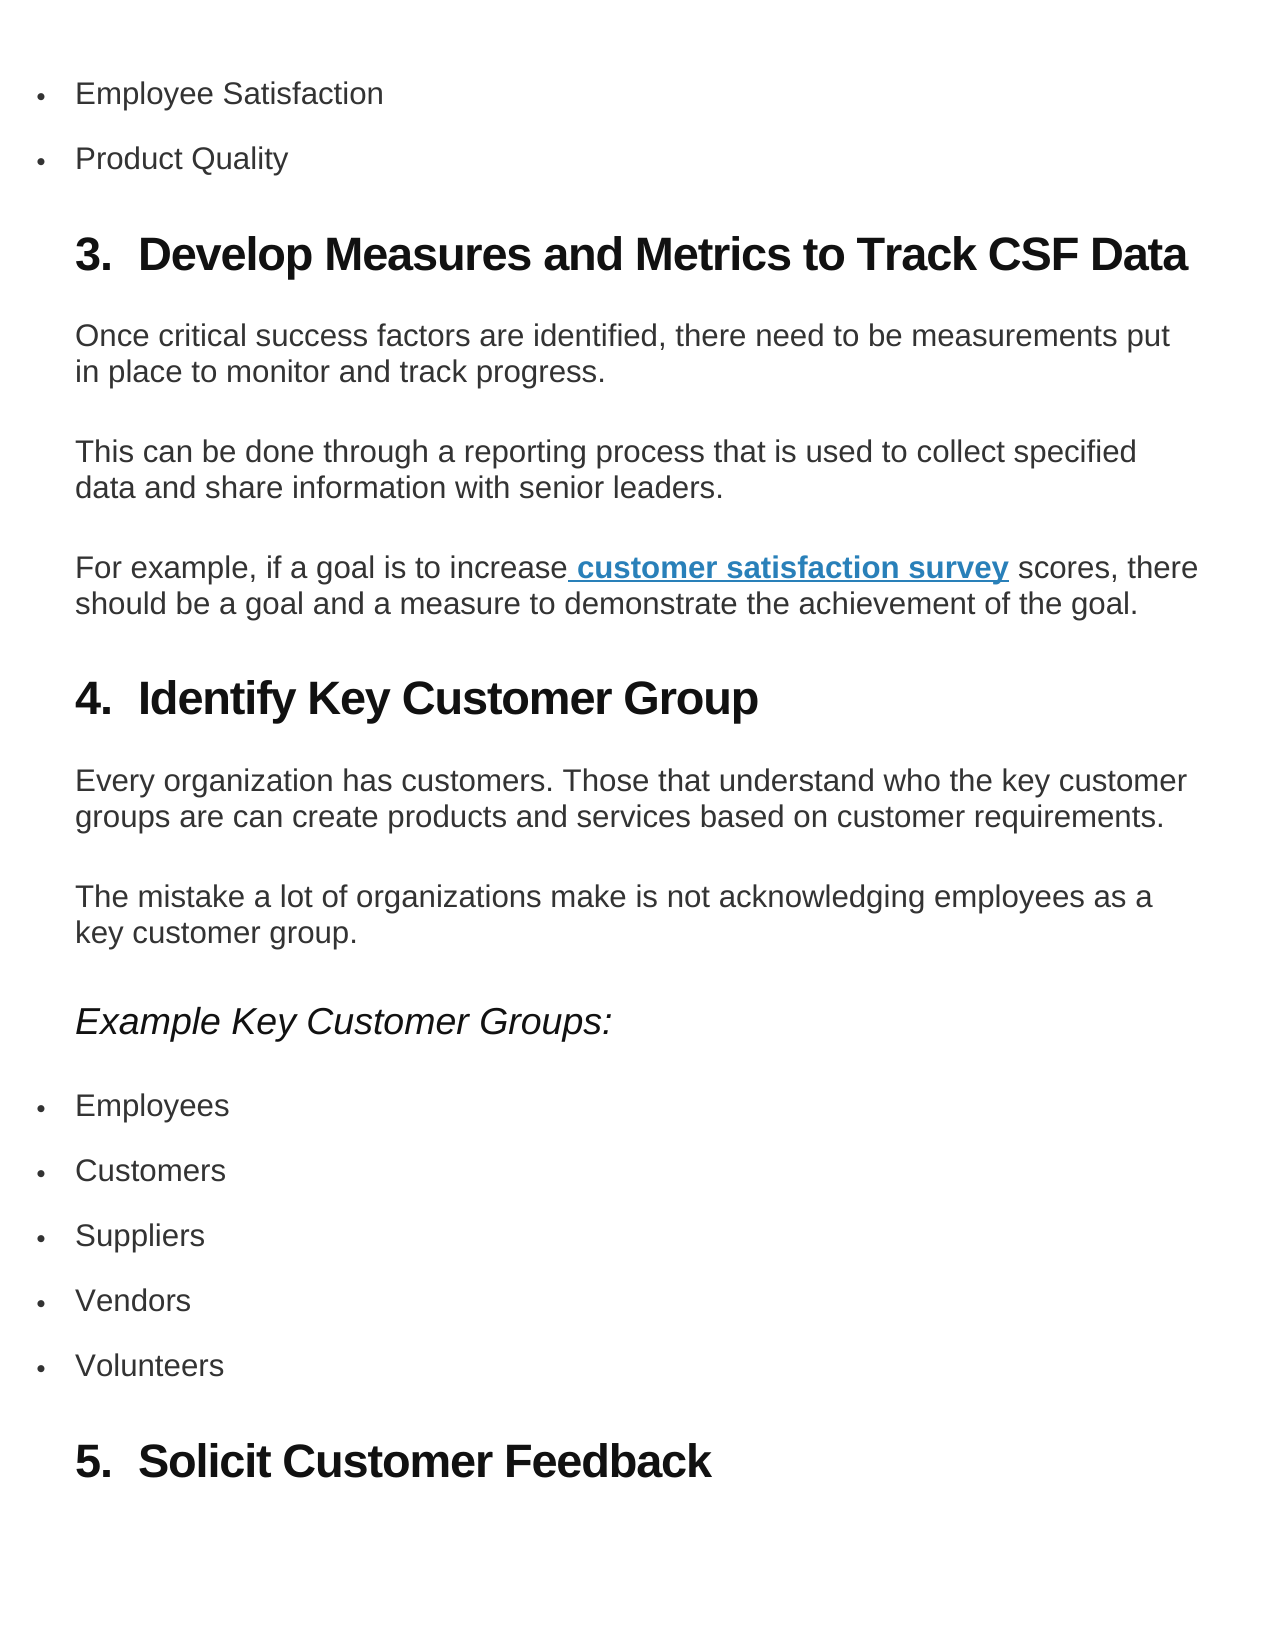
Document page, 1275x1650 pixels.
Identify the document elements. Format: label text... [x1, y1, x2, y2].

subtitle 4. Identify Key Customer Group [75, 671, 1200, 724]
list Employees [37, 1087, 1200, 1123]
list Vendors [37, 1282, 1200, 1318]
text For example, if a goal is to increase customer satisfaction survey scores, there should be a goal and a measure to demonstrate the achievement of the goal. [75, 549, 1200, 621]
text Once critical success factors are identified, there need to be measurements put in place to monitor and track progress. [75, 317, 1200, 389]
list Volunteers [37, 1347, 1200, 1383]
subtitle Example Key Customer Groups: [75, 999, 1200, 1043]
list Employee Satisfaction [37, 75, 1200, 111]
text This can be done through a reporting process that is used to collect specified data and share information with senior leaders. [75, 433, 1200, 505]
list Product Quality [37, 140, 1200, 176]
subtitle 5. Solicit Customer Feedback [75, 1433, 1200, 1487]
list Customers [37, 1152, 1200, 1188]
subtitle 3. Develop Measures and Metrics to Track CSF Data [75, 226, 1200, 280]
text Every organization has customers. Those that understand who the key customer groups are can create products and services based on customer requirements. [75, 762, 1200, 834]
text The mistake a lot of organizations make is not acknowledging employees as a key customer group. [75, 878, 1200, 949]
list Suppliers [37, 1217, 1200, 1253]
